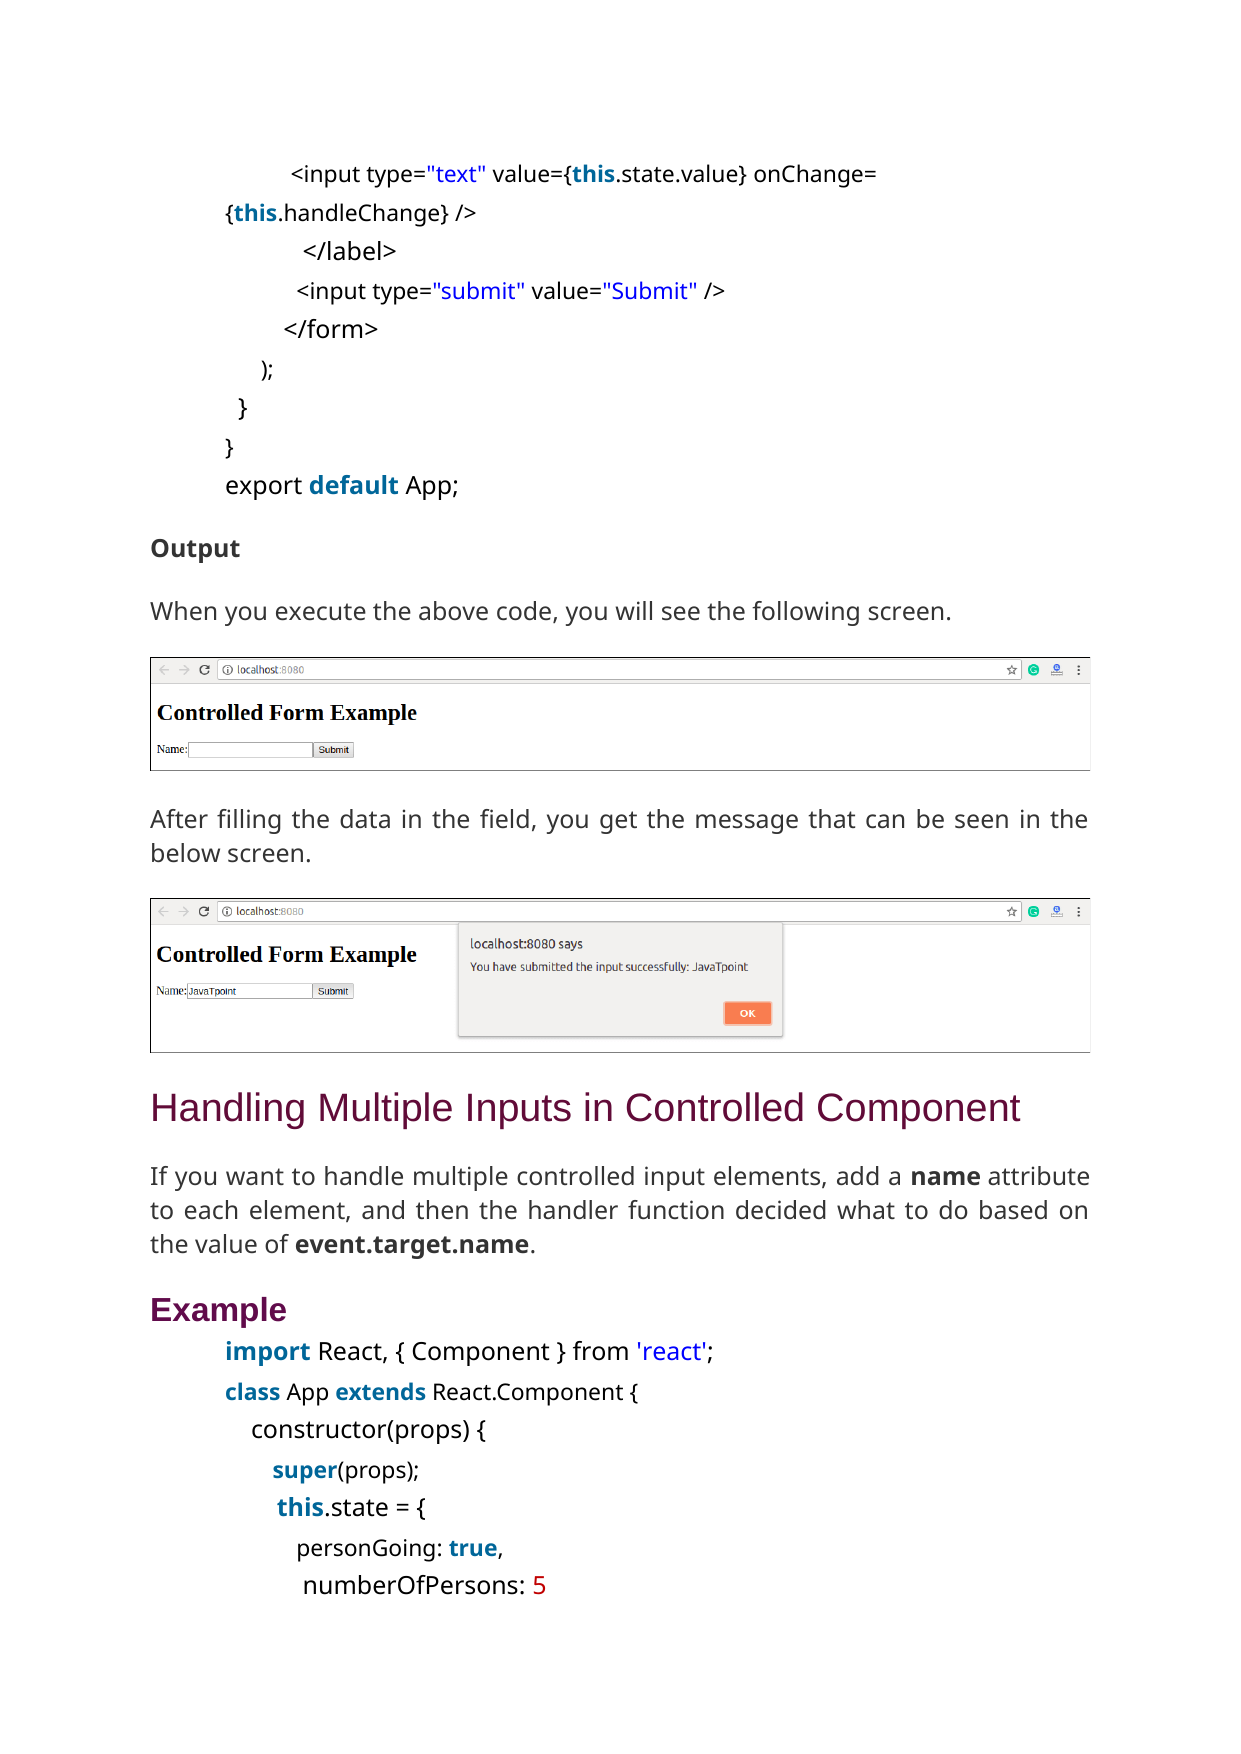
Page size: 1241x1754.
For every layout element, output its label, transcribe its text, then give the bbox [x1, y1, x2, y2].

text <input type="text" value={this.state.value} onChange={this.handleChange} /> [225, 150, 1090, 228]
text constructor(props) { [225, 1407, 1090, 1446]
text </label> [225, 228, 1090, 267]
text super(props); [225, 1446, 1090, 1485]
text Output [150, 531, 1090, 565]
text If you want to handle multiple controlled input elements, add a name attribute to each element, and then the handler function decided what to do based on the value of event.target.name. [150, 1159, 1090, 1261]
picture [150, 898, 1091, 1053]
text } [225, 423, 1090, 462]
text personGoing: true, [225, 1524, 1090, 1563]
text </form> [225, 306, 1090, 345]
text ); [225, 345, 1090, 384]
text this.state = { [225, 1485, 1090, 1524]
subtitle Example [150, 1290, 1090, 1329]
text When you execute the above code, you will see the following screen. [150, 594, 1090, 628]
text numberOfPersons: 5 [225, 1563, 1090, 1602]
text <input type="submit" value="Submit" /> [225, 267, 1090, 306]
subtitle Handling Multiple Inputs in Controlled Component [150, 1084, 1090, 1130]
text } [225, 384, 1090, 423]
text import React, { Component } from 'react'; [225, 1329, 1090, 1368]
text export default App; [225, 462, 1090, 502]
text class App extends React.Component { [225, 1368, 1090, 1407]
text After filling the data in the field, you get the message that can be seen in the below screen. [150, 801, 1090, 869]
picture [150, 657, 1091, 771]
